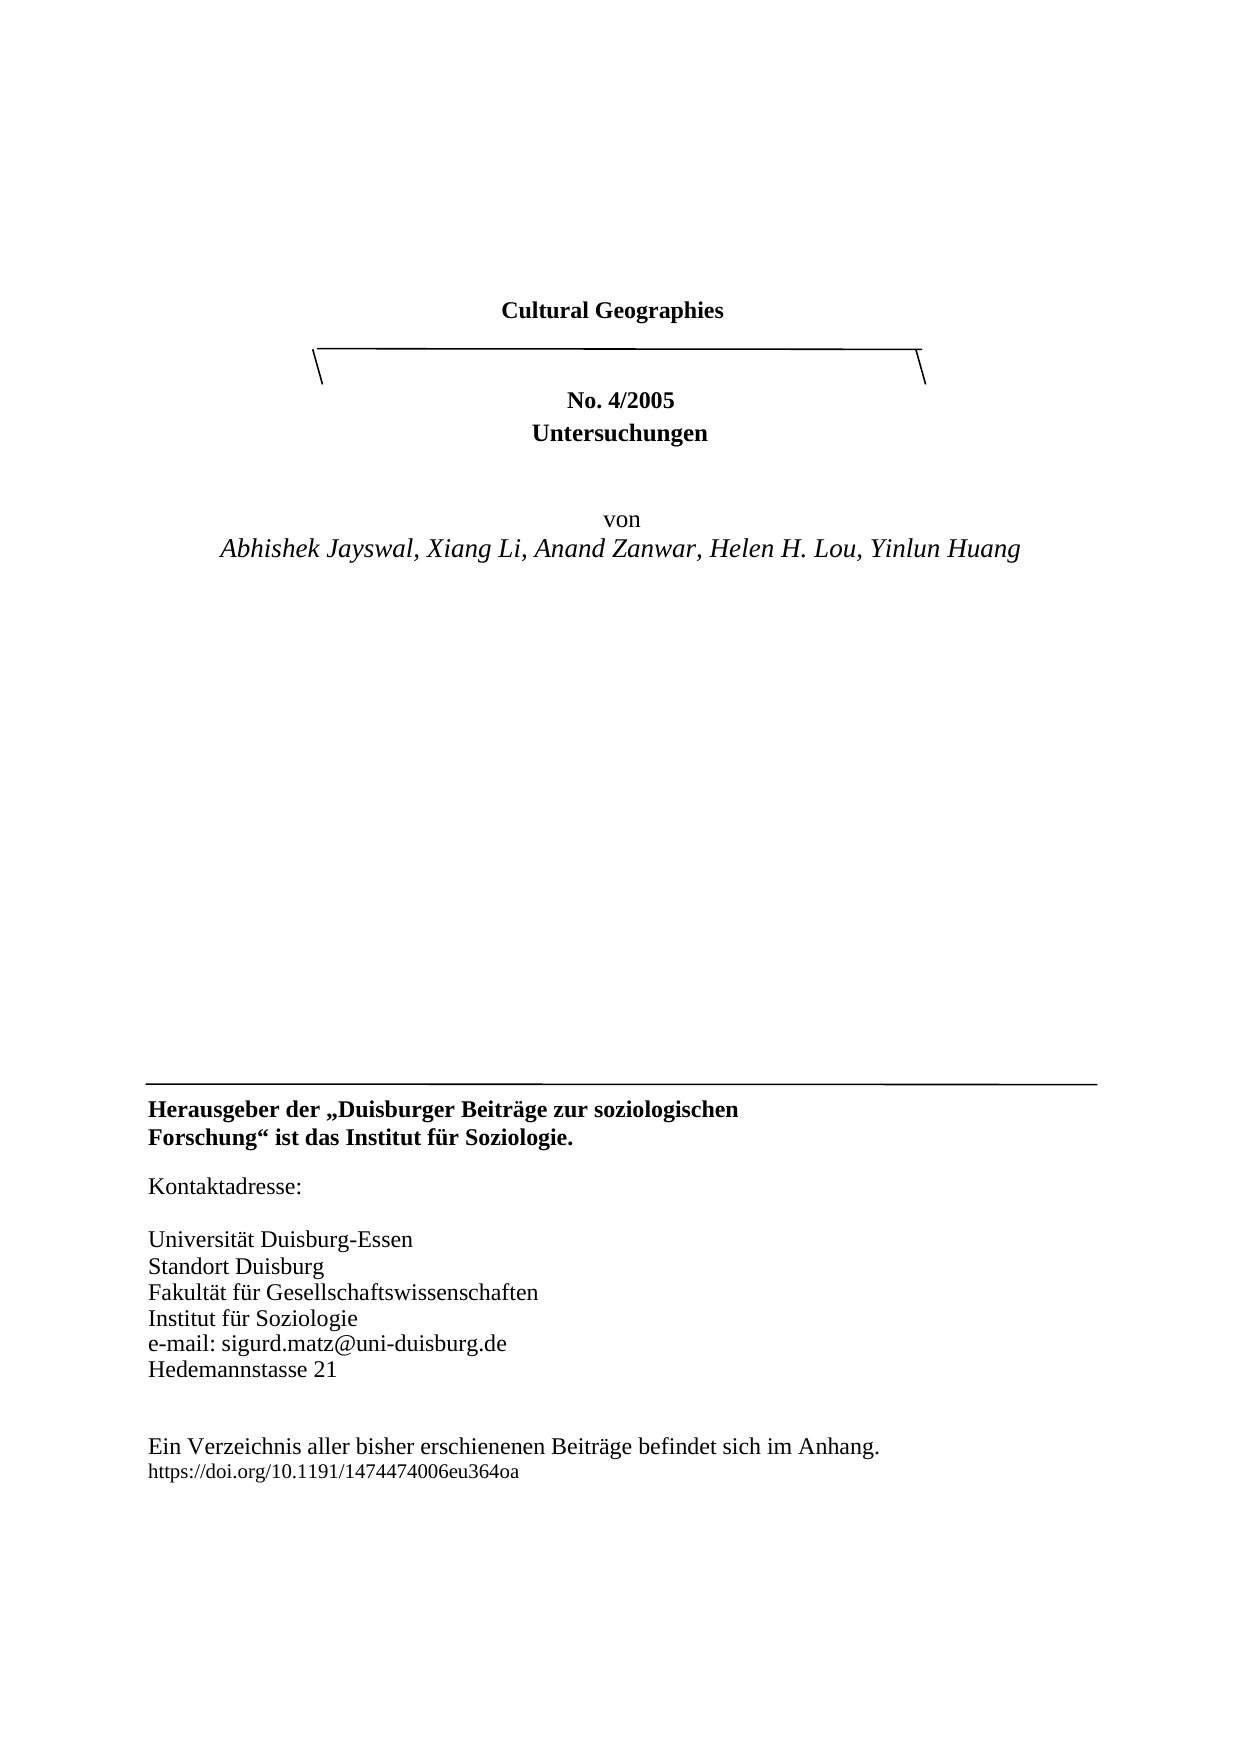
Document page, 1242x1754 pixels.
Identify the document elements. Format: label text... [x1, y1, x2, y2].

text No. 4/2005 [148, 386, 1094, 414]
text Herausgeber der „Duisburger Beiträge zur soziologischen Forschung“ ist das Institut für Soziologie. [148, 1096, 837, 1150]
text von [148, 504, 1096, 533]
text Standort Duisburg [148, 1253, 1092, 1280]
text https://doi.org/10.1191/1474474006eu364oa [148, 1459, 1092, 1483]
text Untersuchungen [148, 418, 1092, 446]
text Institut für Soziologie [148, 1306, 1092, 1332]
text e-mail: sigurd.matz@uni-duisburg.de [148, 1332, 1092, 1357]
text Abhishek Jayswal, Xiang Li, Anand Zanwar, Helen H. Lou, Yinlun Huang [148, 533, 1094, 564]
text Universität Duisburg-Essen [148, 1225, 1092, 1253]
text Ein Verzeichnis aller bisher erschienenen Beiträge befindet sich im Anhang. [148, 1432, 1092, 1459]
text Cultural Geographies [148, 297, 1077, 324]
text Kontaktadresse: [148, 1172, 1092, 1199]
text Hedemannstasse 21 [148, 1357, 443, 1383]
text Fakultät für Gesellschaftswissenschaften [148, 1280, 1092, 1306]
